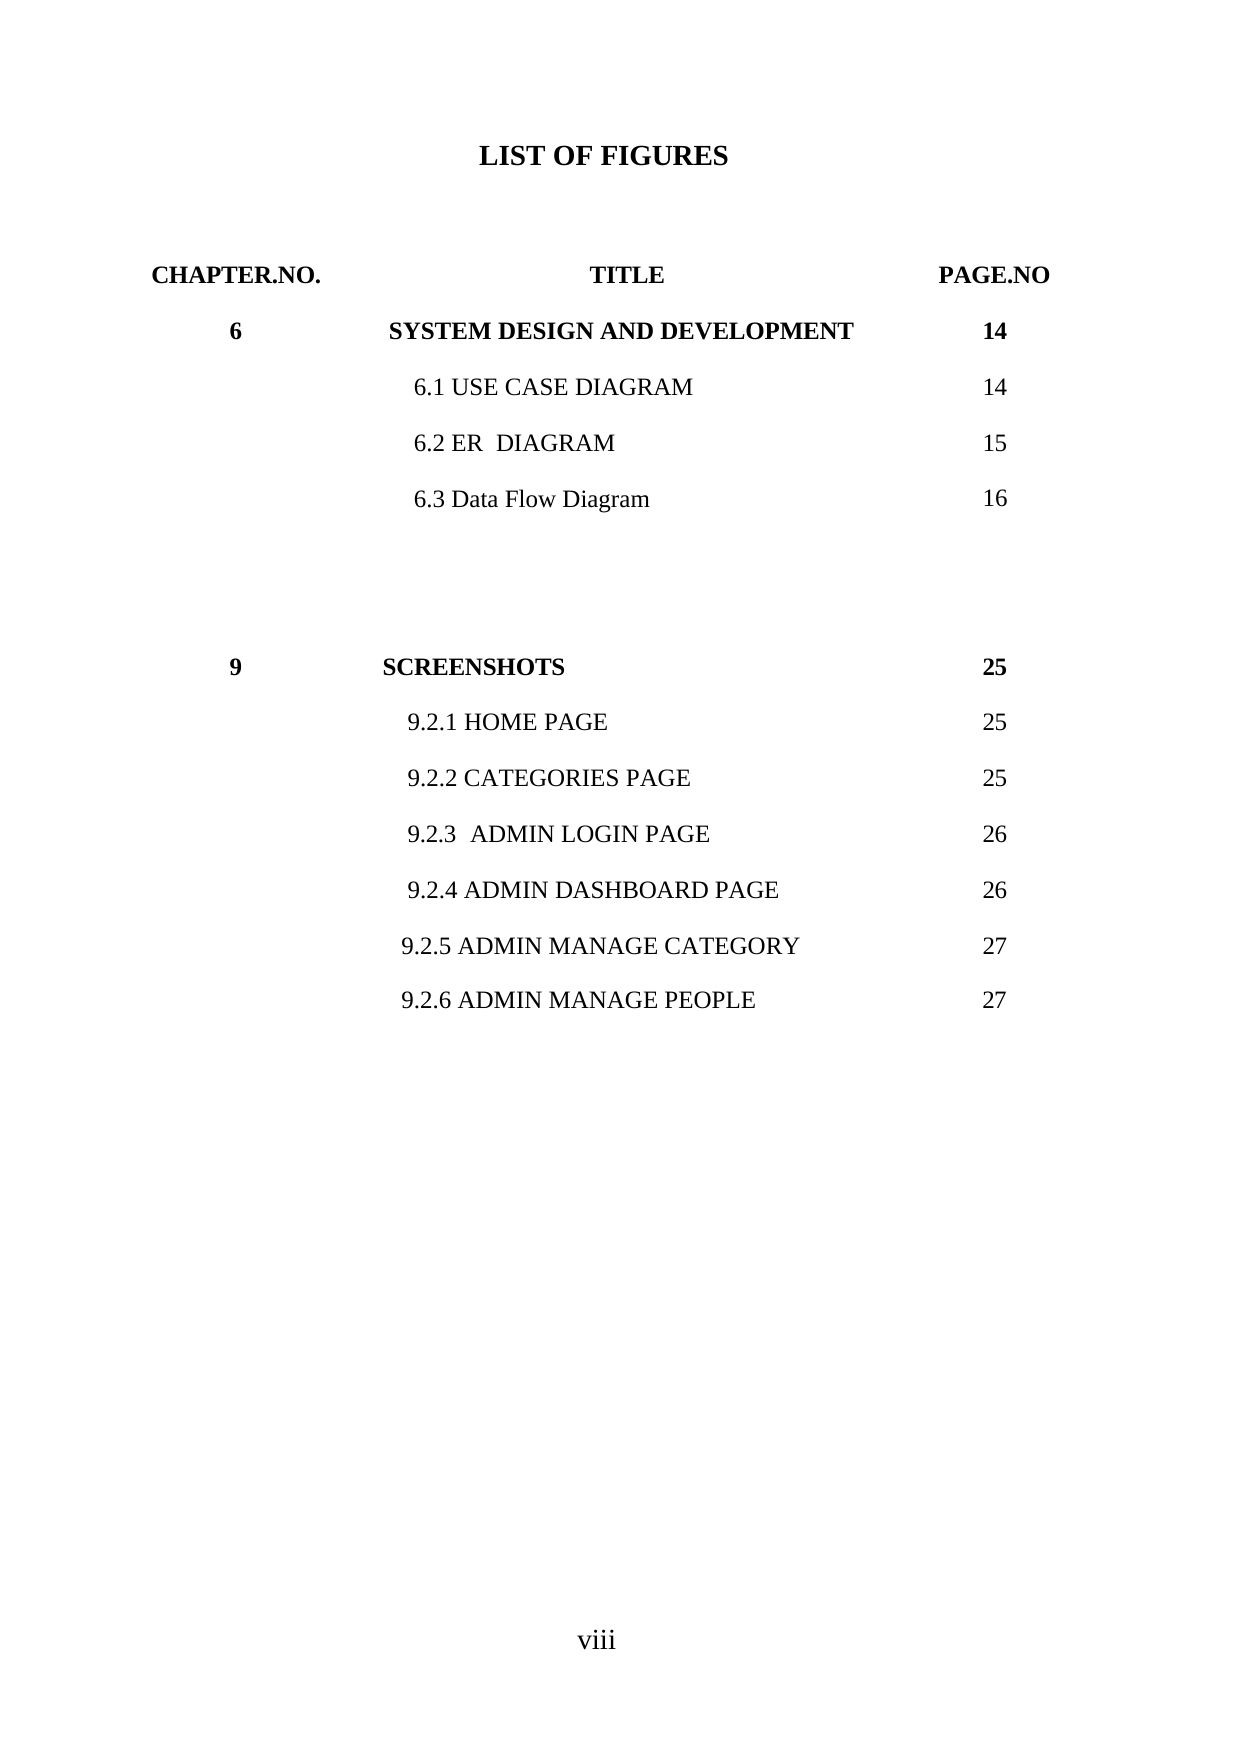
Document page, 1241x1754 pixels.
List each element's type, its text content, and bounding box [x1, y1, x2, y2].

table_cell 14 14 15 16 [903, 304, 1057, 611]
table_cell 25 25 25 26 26 27 27 [903, 611, 1057, 1016]
table_header CHAPTER.NO. [145, 262, 352, 303]
text viii [127, 1622, 968, 1656]
table_header PAGE.NO [903, 262, 1057, 303]
table_header TITLE [352, 262, 903, 303]
table_cell SYSTEM DESIGN AND DEVELOPMENT USE CASE DIAGRAM ER DIAGRAM Data Flow Diagram [352, 304, 903, 611]
table_cell 6 [145, 304, 352, 611]
text LIST OF FIGURES [271, 138, 937, 172]
table_cell SCREENSHOTS HOME PAGE CATEGORIES PAGE ADMIN LOGIN PAGE ADMIN DASHBOARD PAGE ADMIN MANAGE CATEGORY ADMIN MANAGE PEOPLE [352, 611, 903, 1016]
table_cell 9 [145, 611, 352, 1016]
